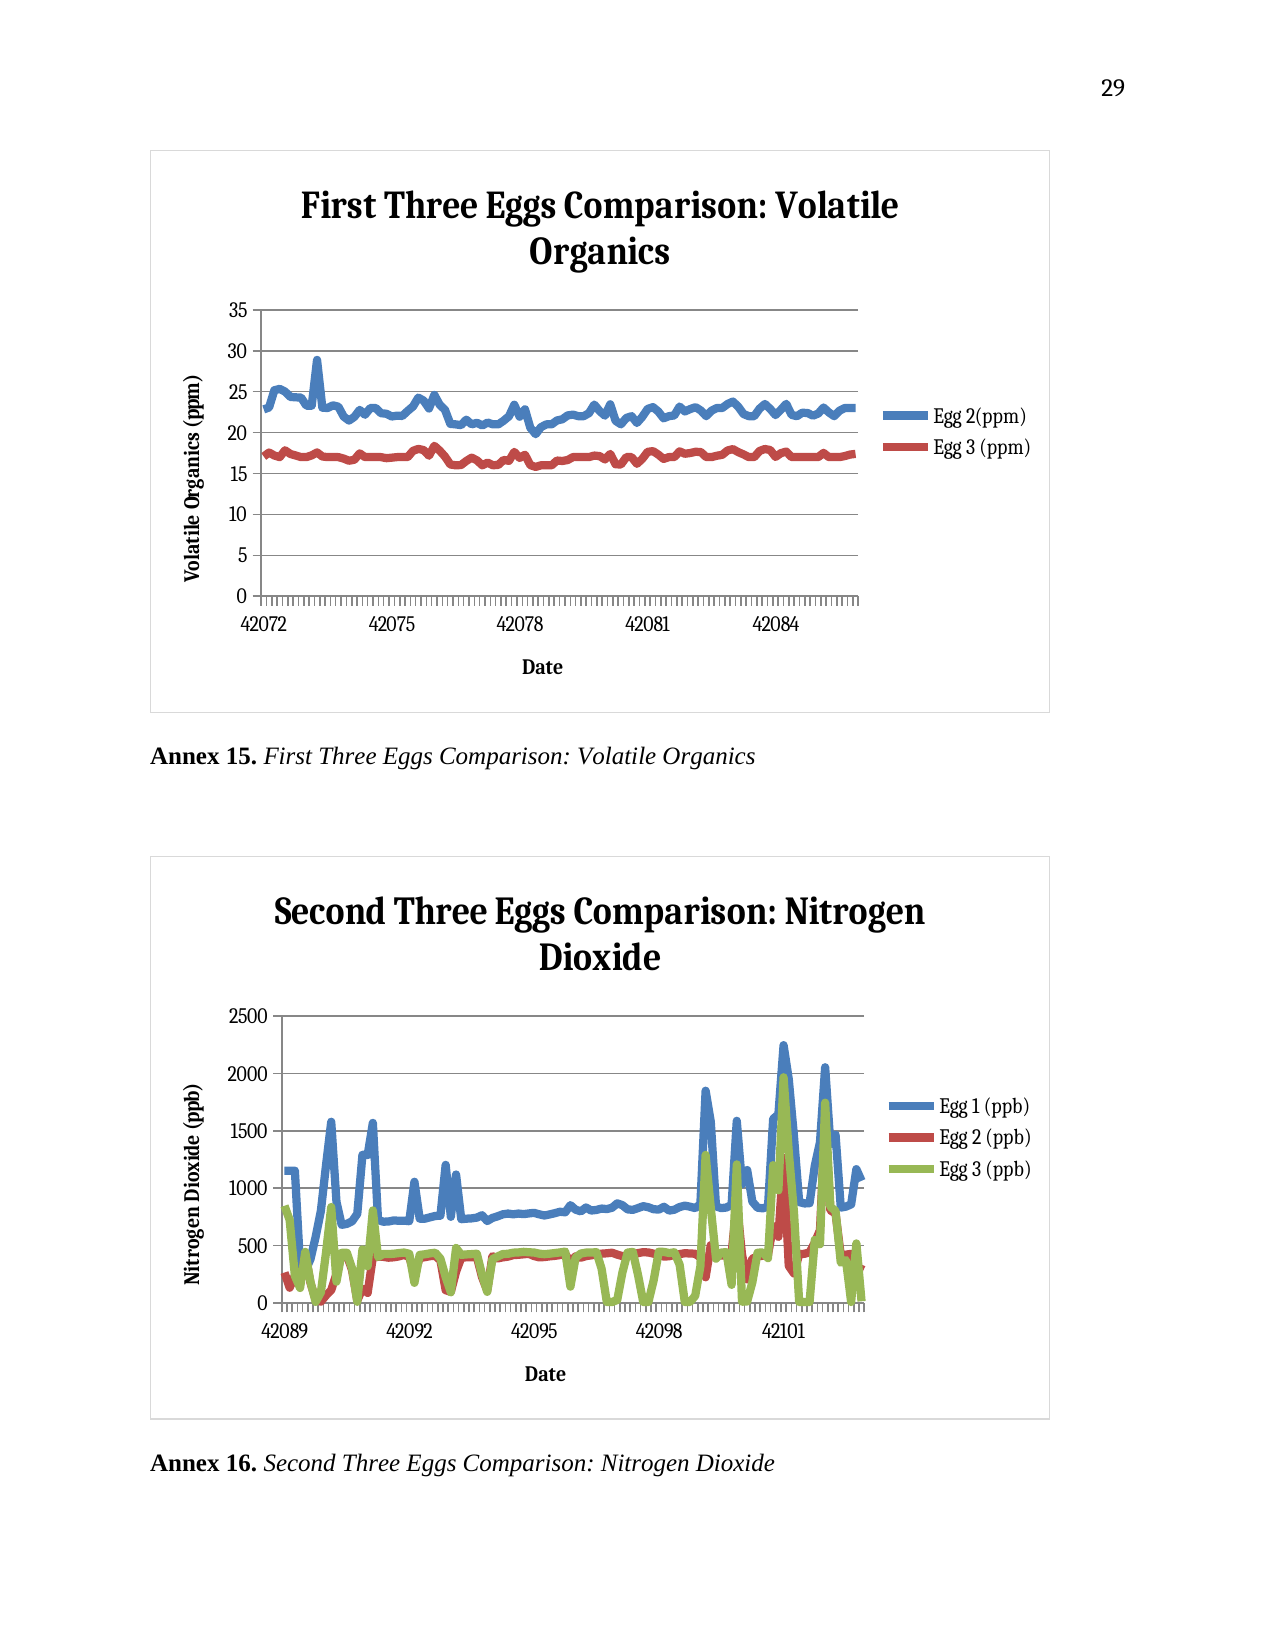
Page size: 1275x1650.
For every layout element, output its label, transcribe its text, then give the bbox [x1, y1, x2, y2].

text Annex 15. First Three Eggs Comparison: Volatile Organics [150, 741, 1125, 770]
text Annex 16. Second Three Eggs Comparison: Nitrogen Dioxide [150, 1448, 1125, 1477]
